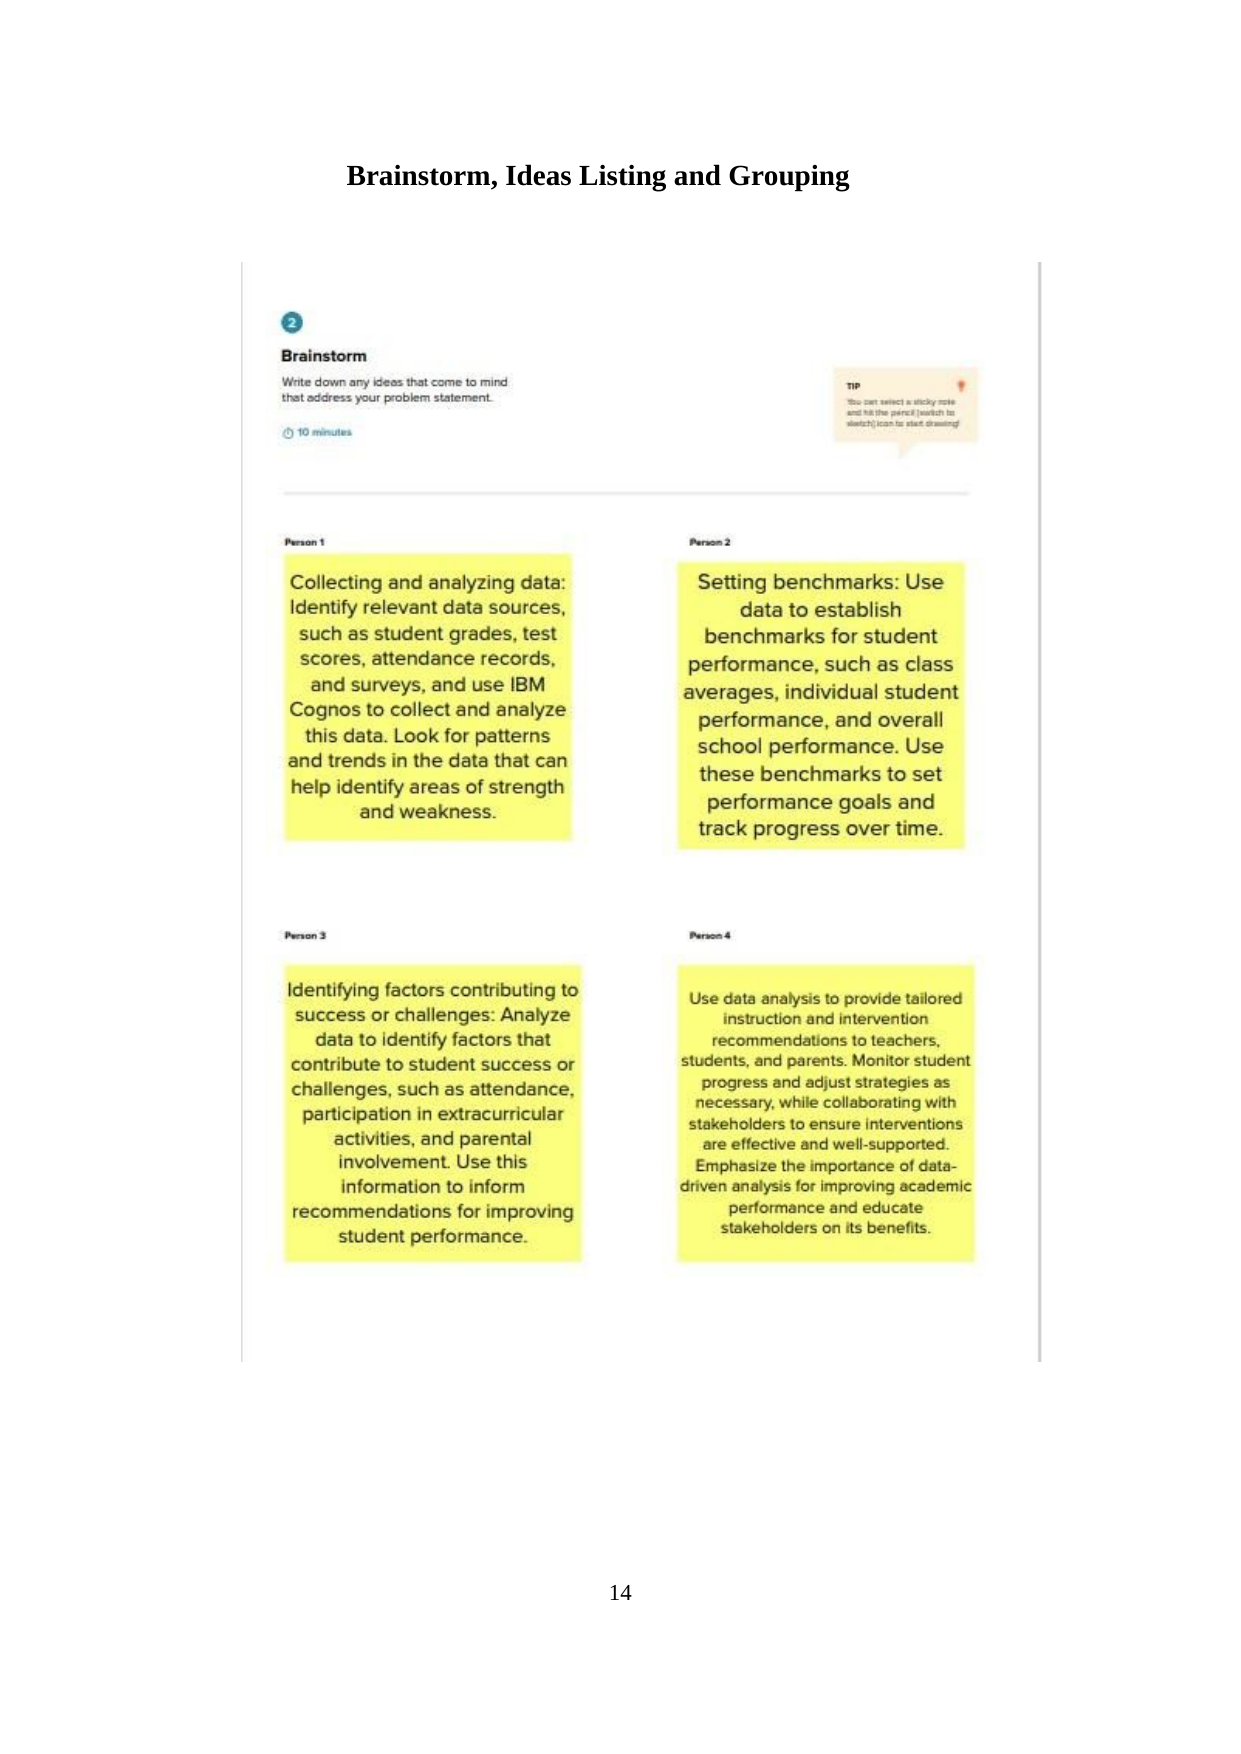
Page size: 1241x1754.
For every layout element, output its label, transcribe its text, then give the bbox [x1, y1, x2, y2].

picture [241, 262, 1043, 1362]
text Brainstorm, Ideas Listing and Grouping [0, 158, 1240, 192]
